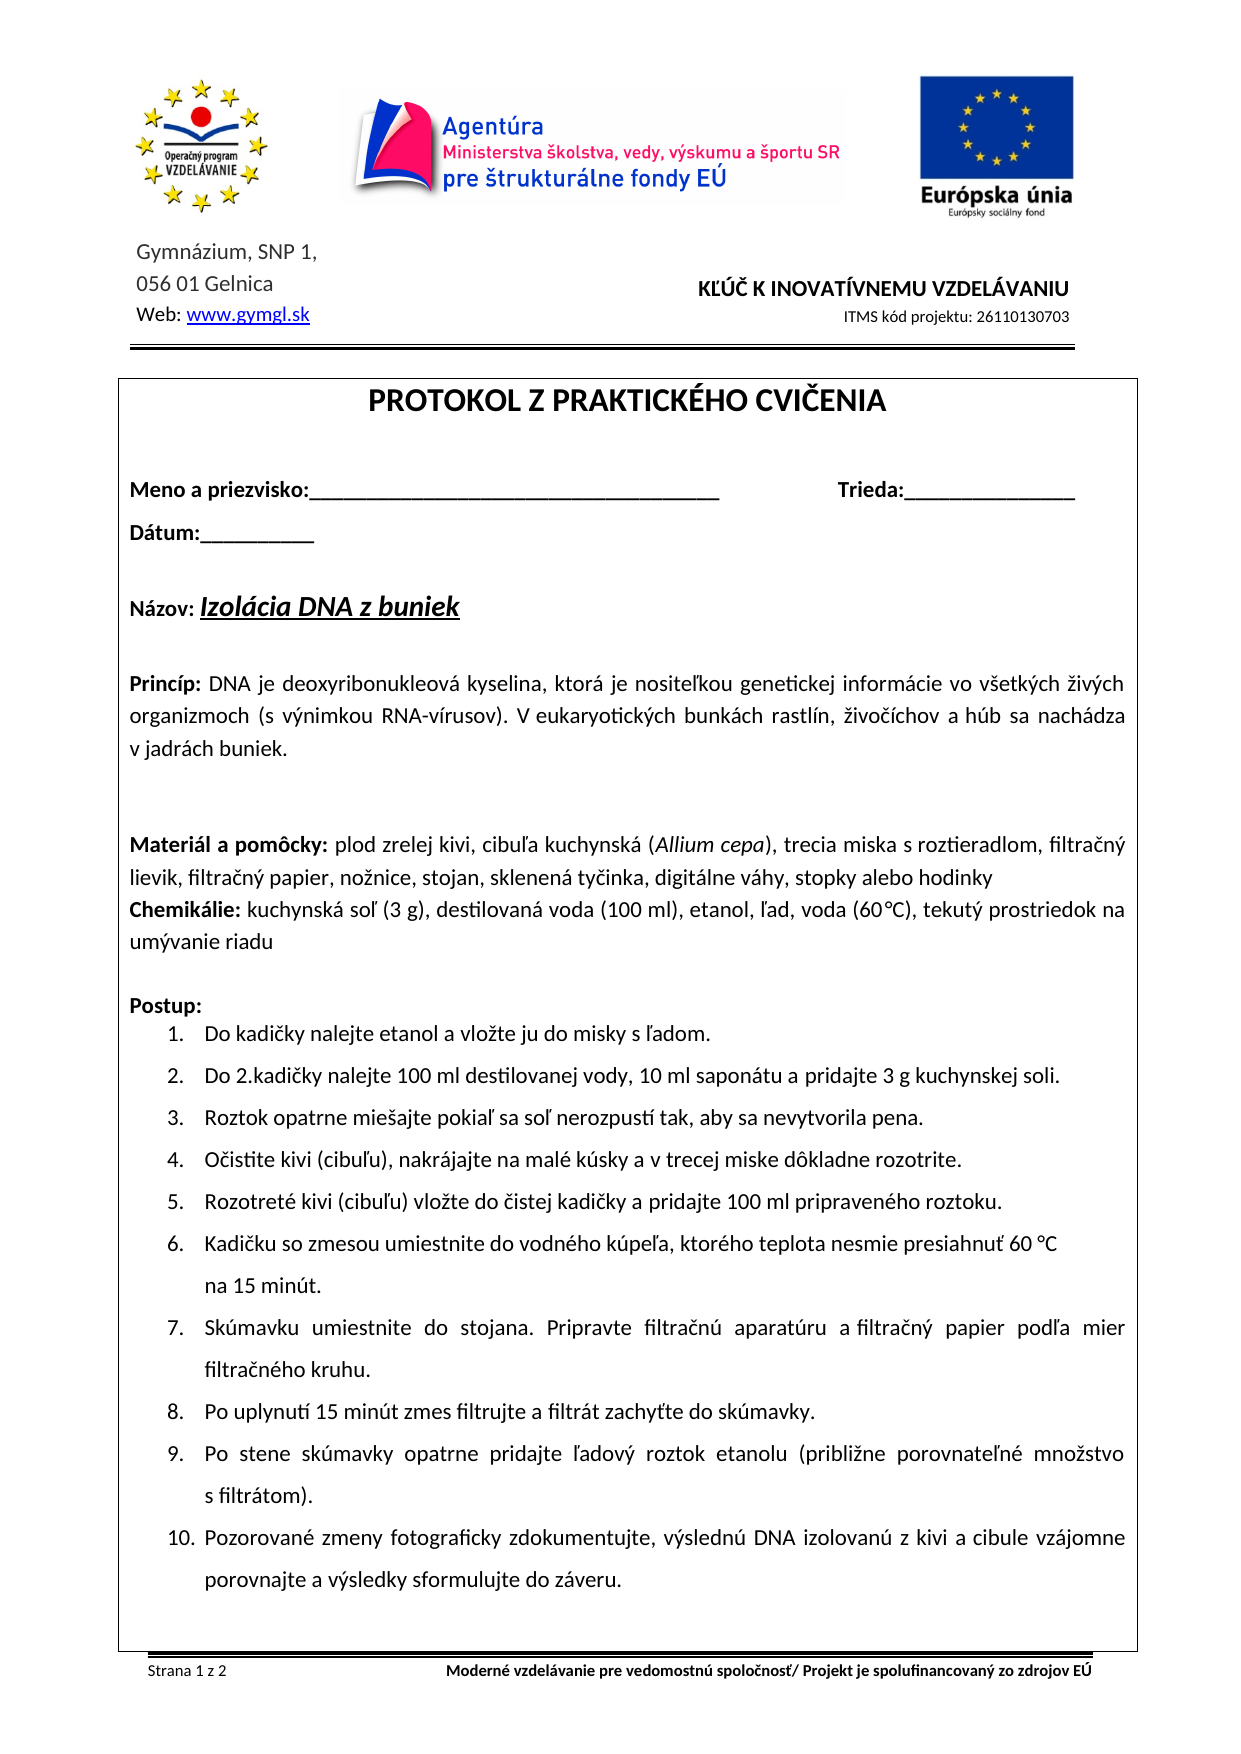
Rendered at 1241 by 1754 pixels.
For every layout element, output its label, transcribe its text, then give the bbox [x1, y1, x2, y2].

picture [917, 73, 1076, 221]
picture [338, 89, 847, 205]
picture [130, 73, 272, 221]
